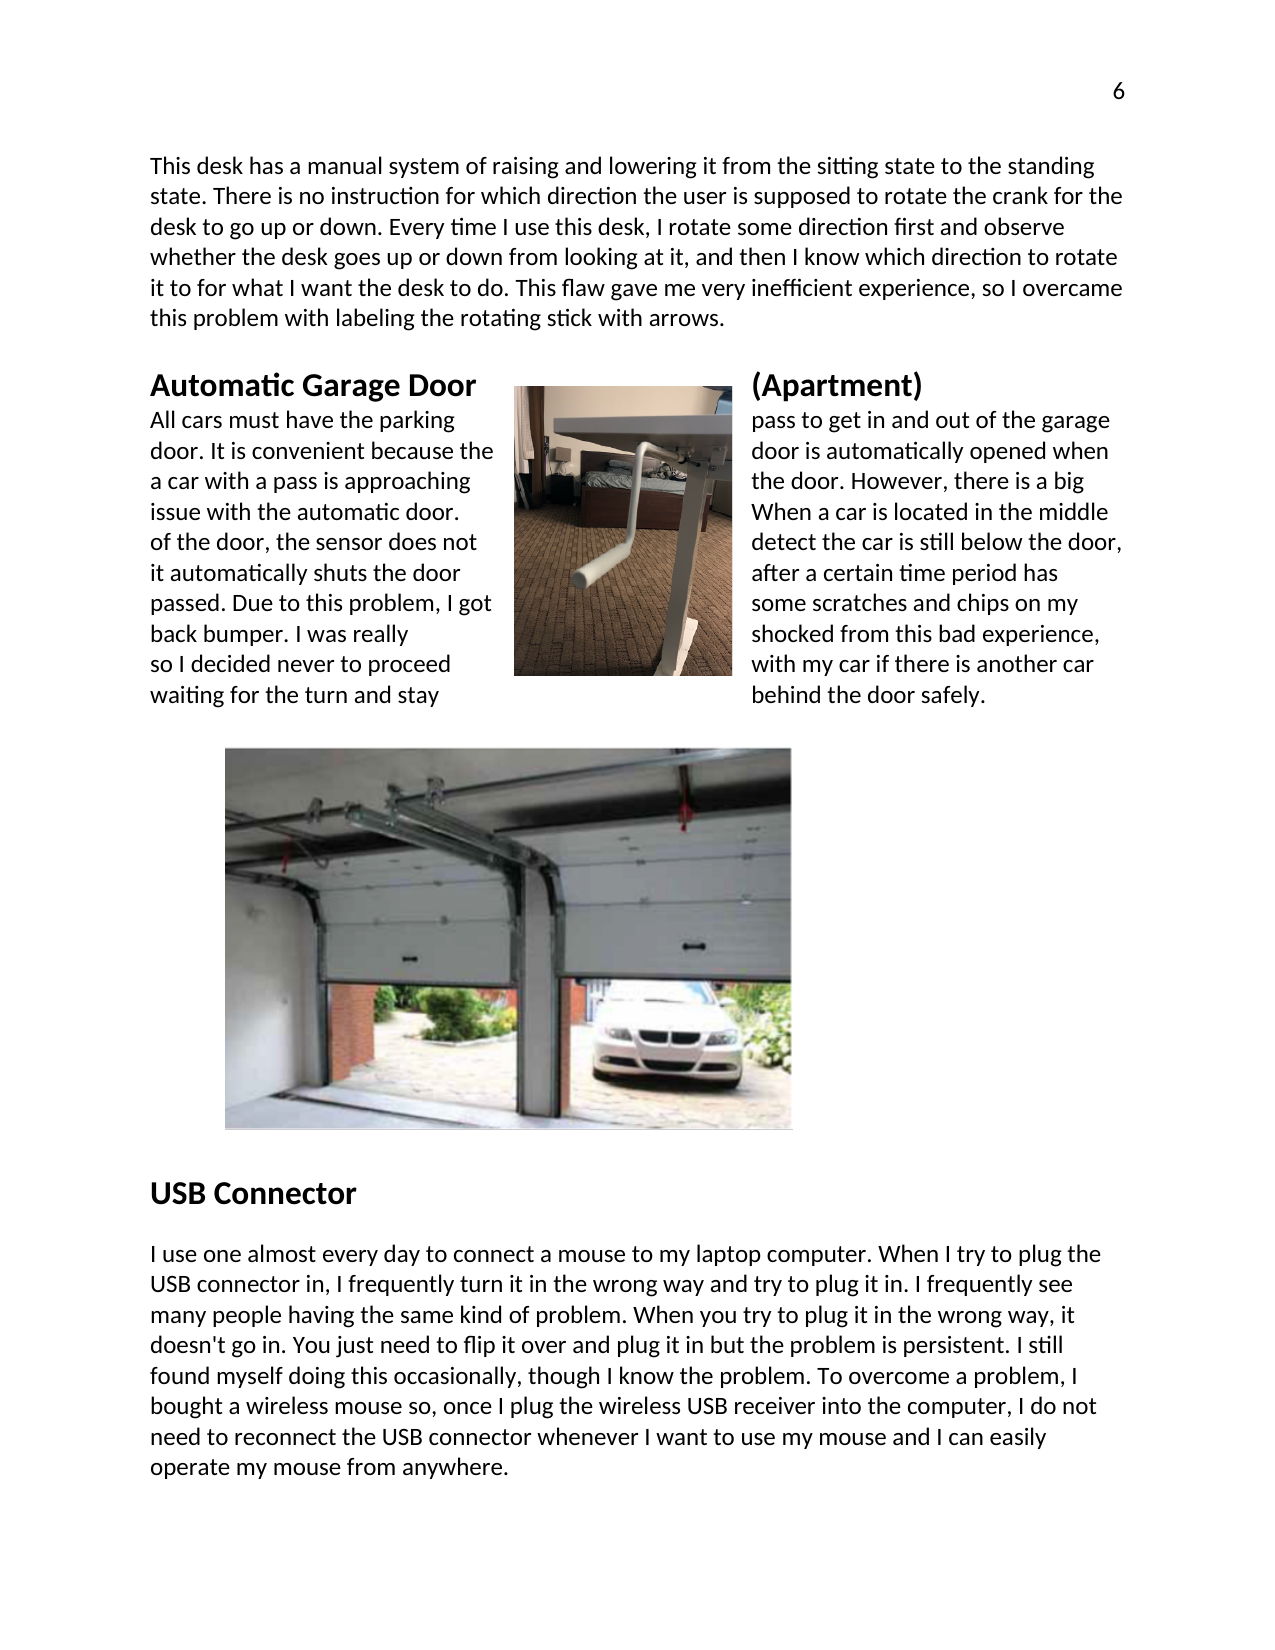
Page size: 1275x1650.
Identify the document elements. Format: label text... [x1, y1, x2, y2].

picture [514, 386, 733, 676]
text This desk has a manual system of raising and lowering it from the sitting state to the standing state. There is no instruction for which direction the user is supposed to rotate the crank for the desk to go up or down. Every time I use this desk, I rotate some direction first and observe whether the desk goes up or down from looking at it, and then I know which direction to rotate it to for what I want the desk to do. This flaw gave me very inefficient experience, so I overcame this problem with labeling the rotating stick with arrows. [150, 150, 1125, 333]
picture [225, 744, 793, 1131]
subtitle Automatic Garage Door (Apartment) [150, 364, 1125, 404]
subtitle USB Connector [150, 1172, 1125, 1213]
text All cars must have the parking pass to get in and out of the garage door. It is convenient because the door is automatically opened when a car with a pass is approaching the door. However, there is a big issue with the automatic door. When a car is located in the middle of the door, the sensor does not detect the car is still below the door, it automatically shuts the door after a certain time period has passed. Due to this problem, I got some scratches and chips on my back bumper. I was really shocked from this bad experience, so I decided never to proceed with my car if there is another car waiting for the turn and stay behind the door safely. [150, 404, 1125, 709]
text I use one almost every day to connect a mouse to my laptop computer. When I try to plug the USB connector in, I frequently turn it in the wrong way and try to plug it in. I frequently see many people having the same kind of problem. When you try to plug it in the wrong way, it doesn't go in. You just need to flip it over and plug it in but the problem is persistent. I still found myself doing this occasionally, though I know the problem. To overcome a problem, I bought a wireless mouse so, once I plug the wireless USB receiver into the computer, I do not need to reconnect the USB connector whenever I want to use my mouse and I can easily operate my mouse from anywhere. [150, 1238, 1125, 1482]
